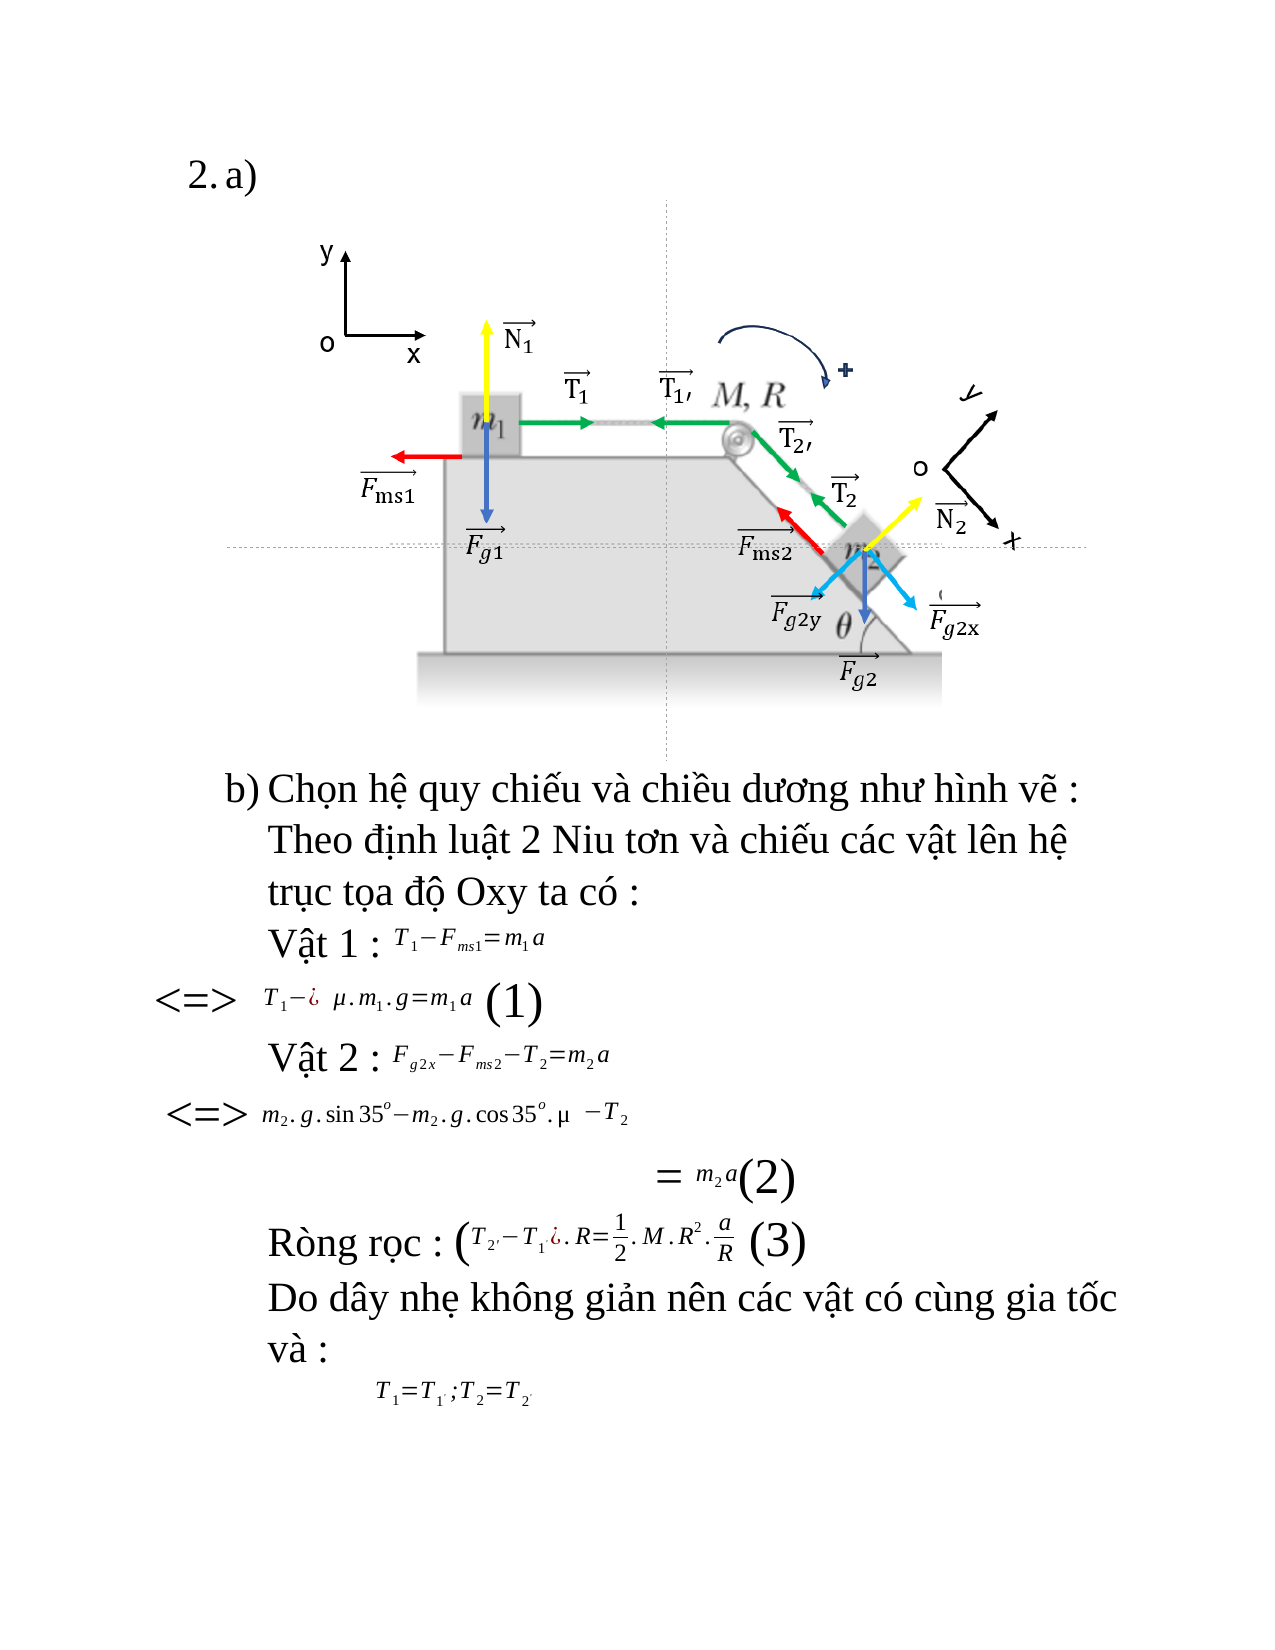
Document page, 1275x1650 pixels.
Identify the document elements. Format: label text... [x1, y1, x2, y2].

list = (2) [642, 1146, 1125, 1204]
picture [225, 200, 1087, 761]
list Chọn hệ quy chiếu và chiều dương như hình vẽ : [225, 763, 1125, 811]
list Do dây nhẹ không giản nên các vật có cùng gia tốc và : [267, 1272, 1125, 1372]
list Vật 1 : [267, 918, 1125, 966]
list Ròng rọc : ( (3) [267, 1208, 1125, 1267]
list Theo định luật 2 Niu tơn và chiếu các vật lên hệ trục tọa độ Oxy ta có : [267, 815, 1125, 914]
list Vật 2 : [267, 1033, 1125, 1081]
list <=> (1) [91, 971, 1125, 1028]
list <=> [165, 1084, 1125, 1142]
